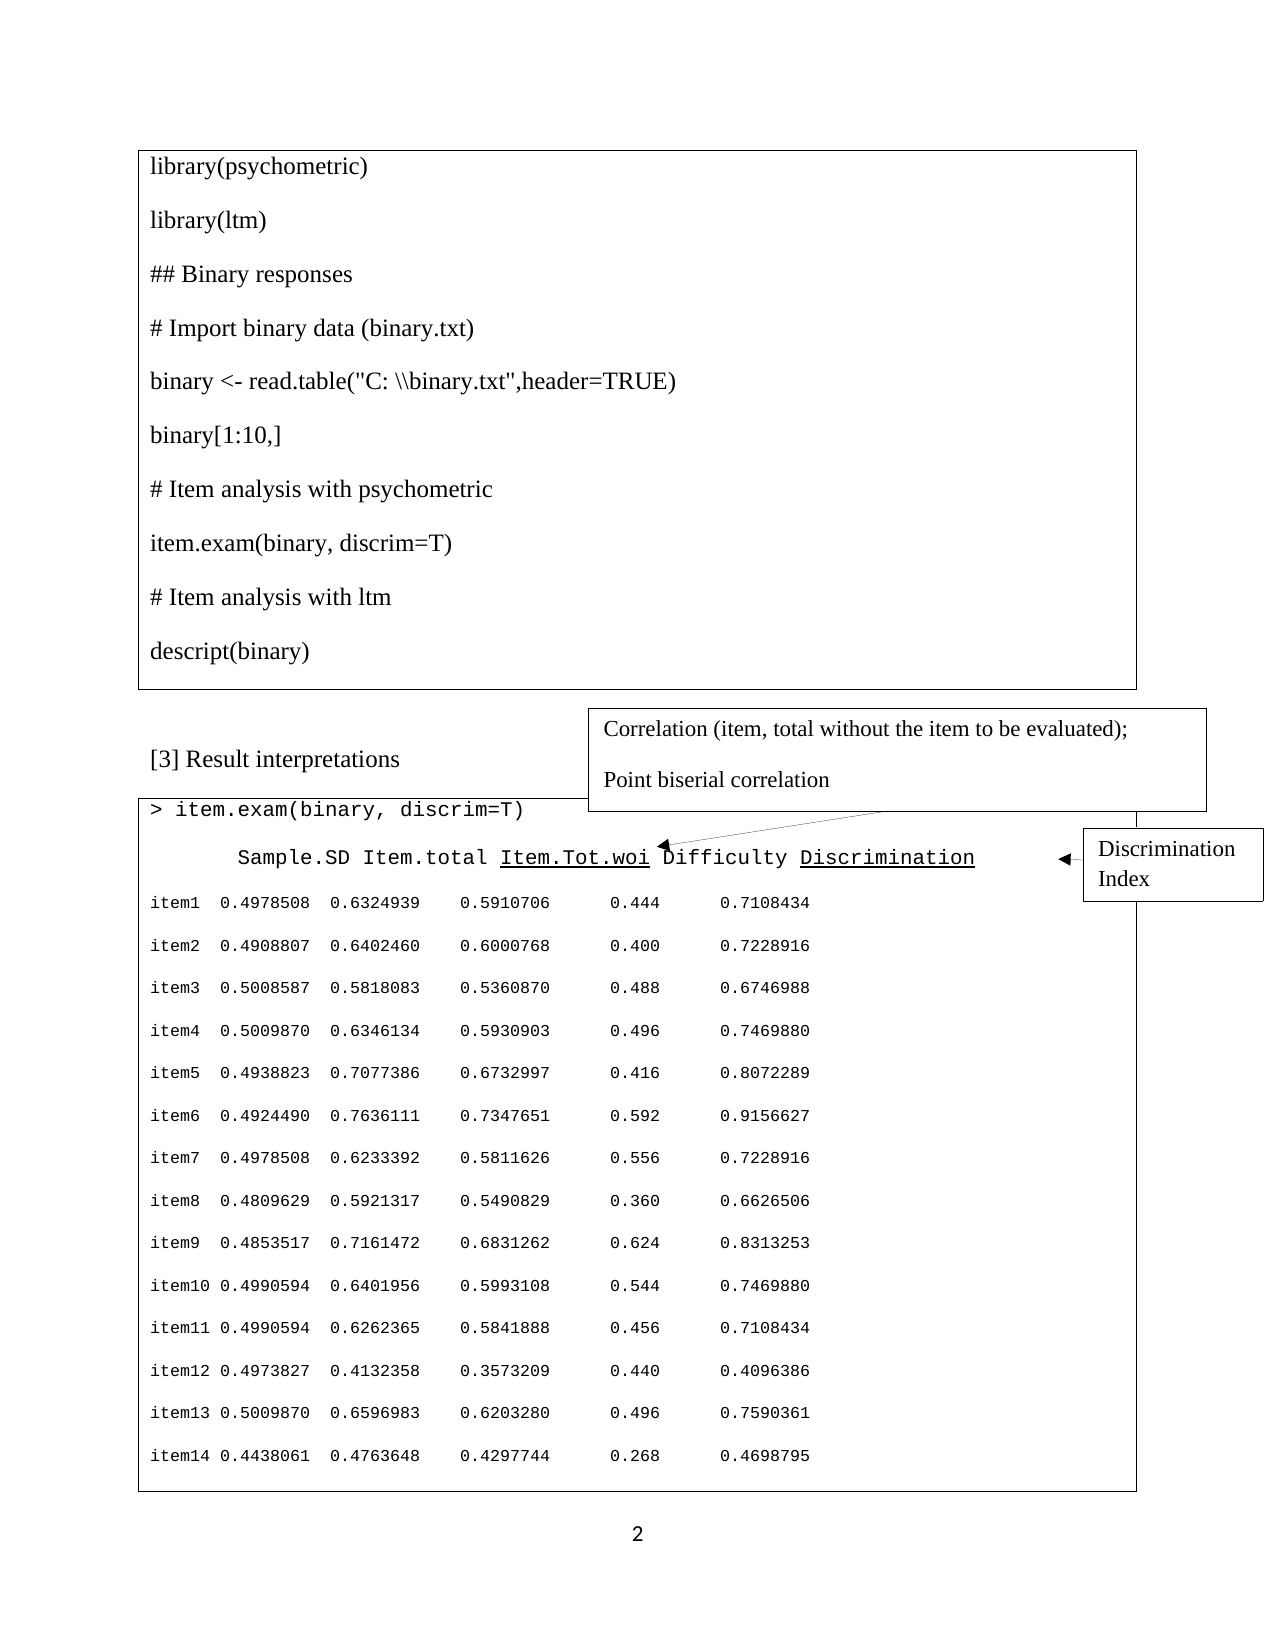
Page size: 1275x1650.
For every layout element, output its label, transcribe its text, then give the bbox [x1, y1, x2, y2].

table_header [139, 151, 1136, 689]
text [3] Result interpretations [150, 744, 588, 773]
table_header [139, 799, 1136, 1491]
